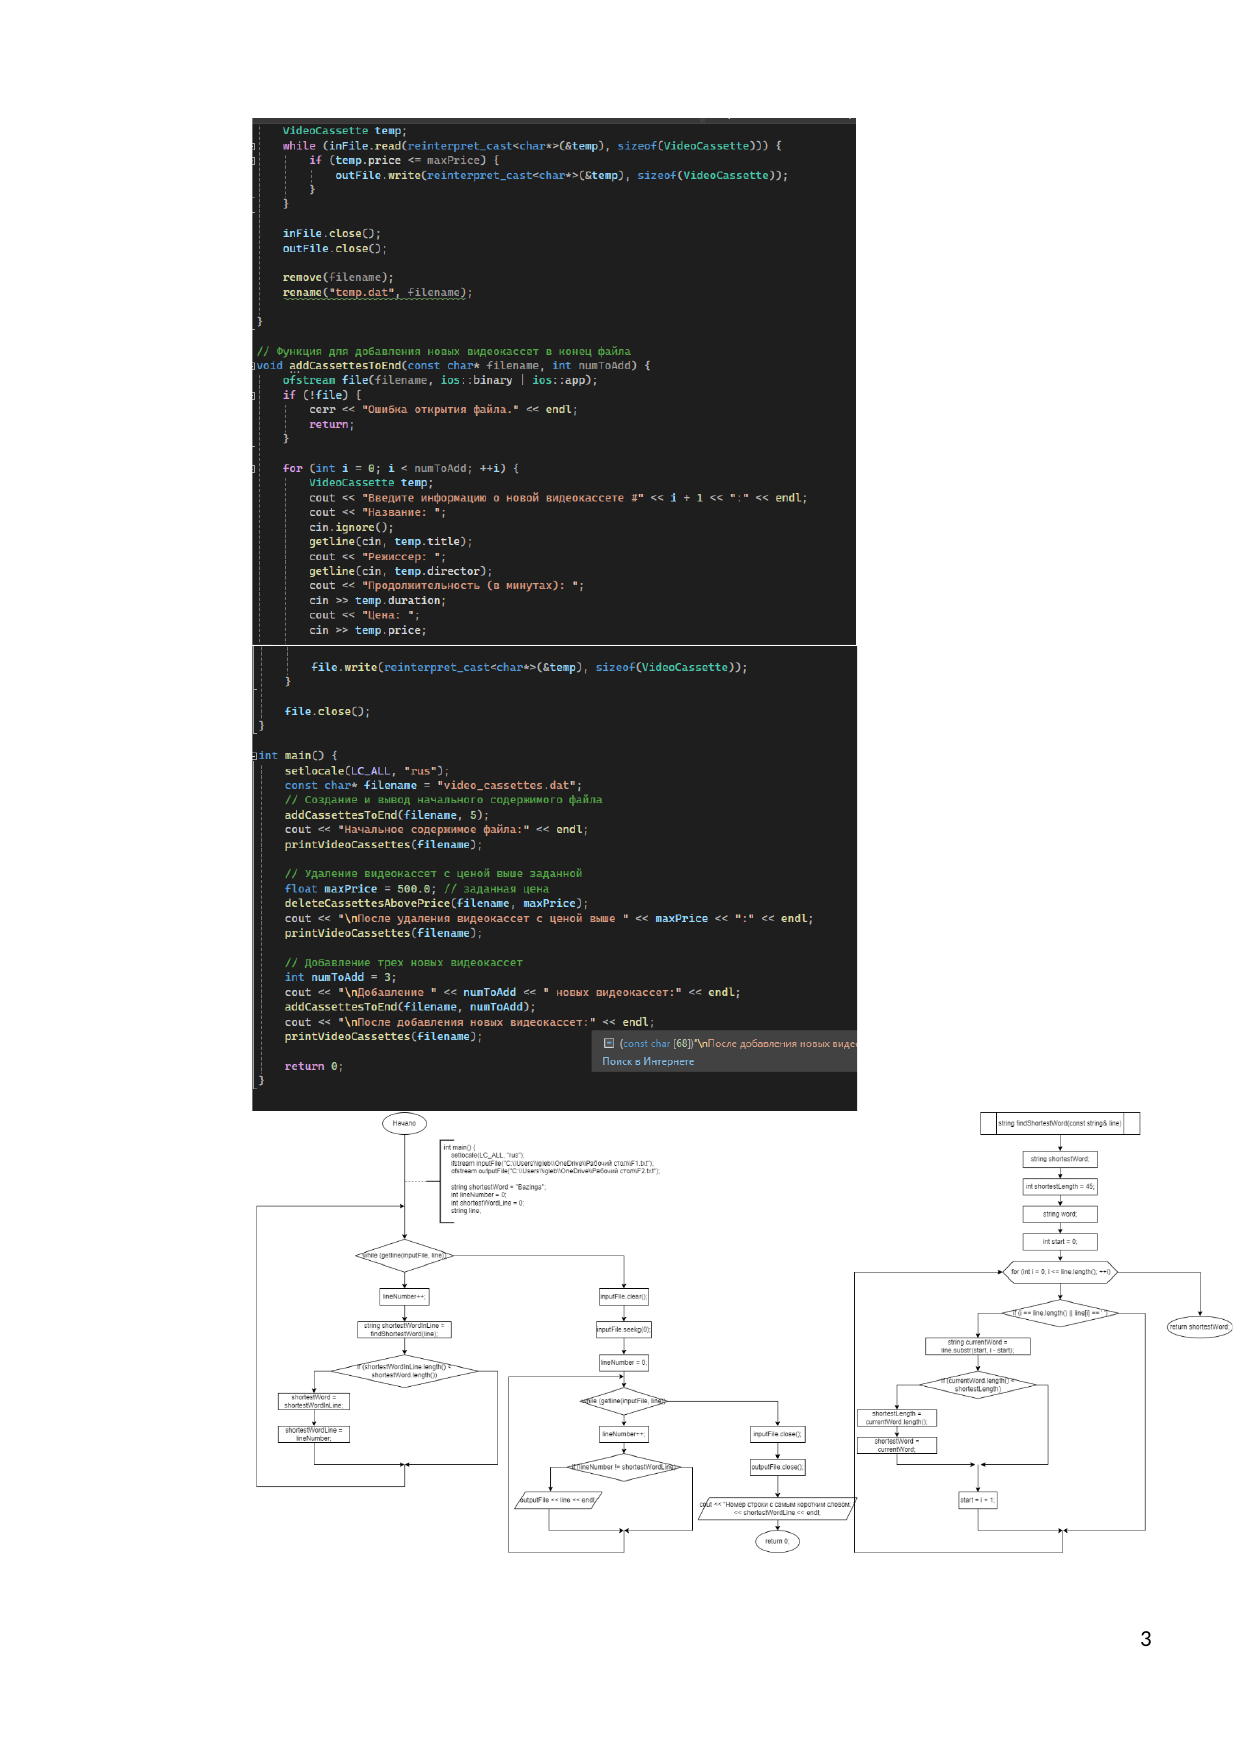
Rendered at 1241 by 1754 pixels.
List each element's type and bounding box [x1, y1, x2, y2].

picture [252, 1112, 1233, 1557]
picture [252, 118, 856, 645]
picture [252, 646, 858, 1111]
